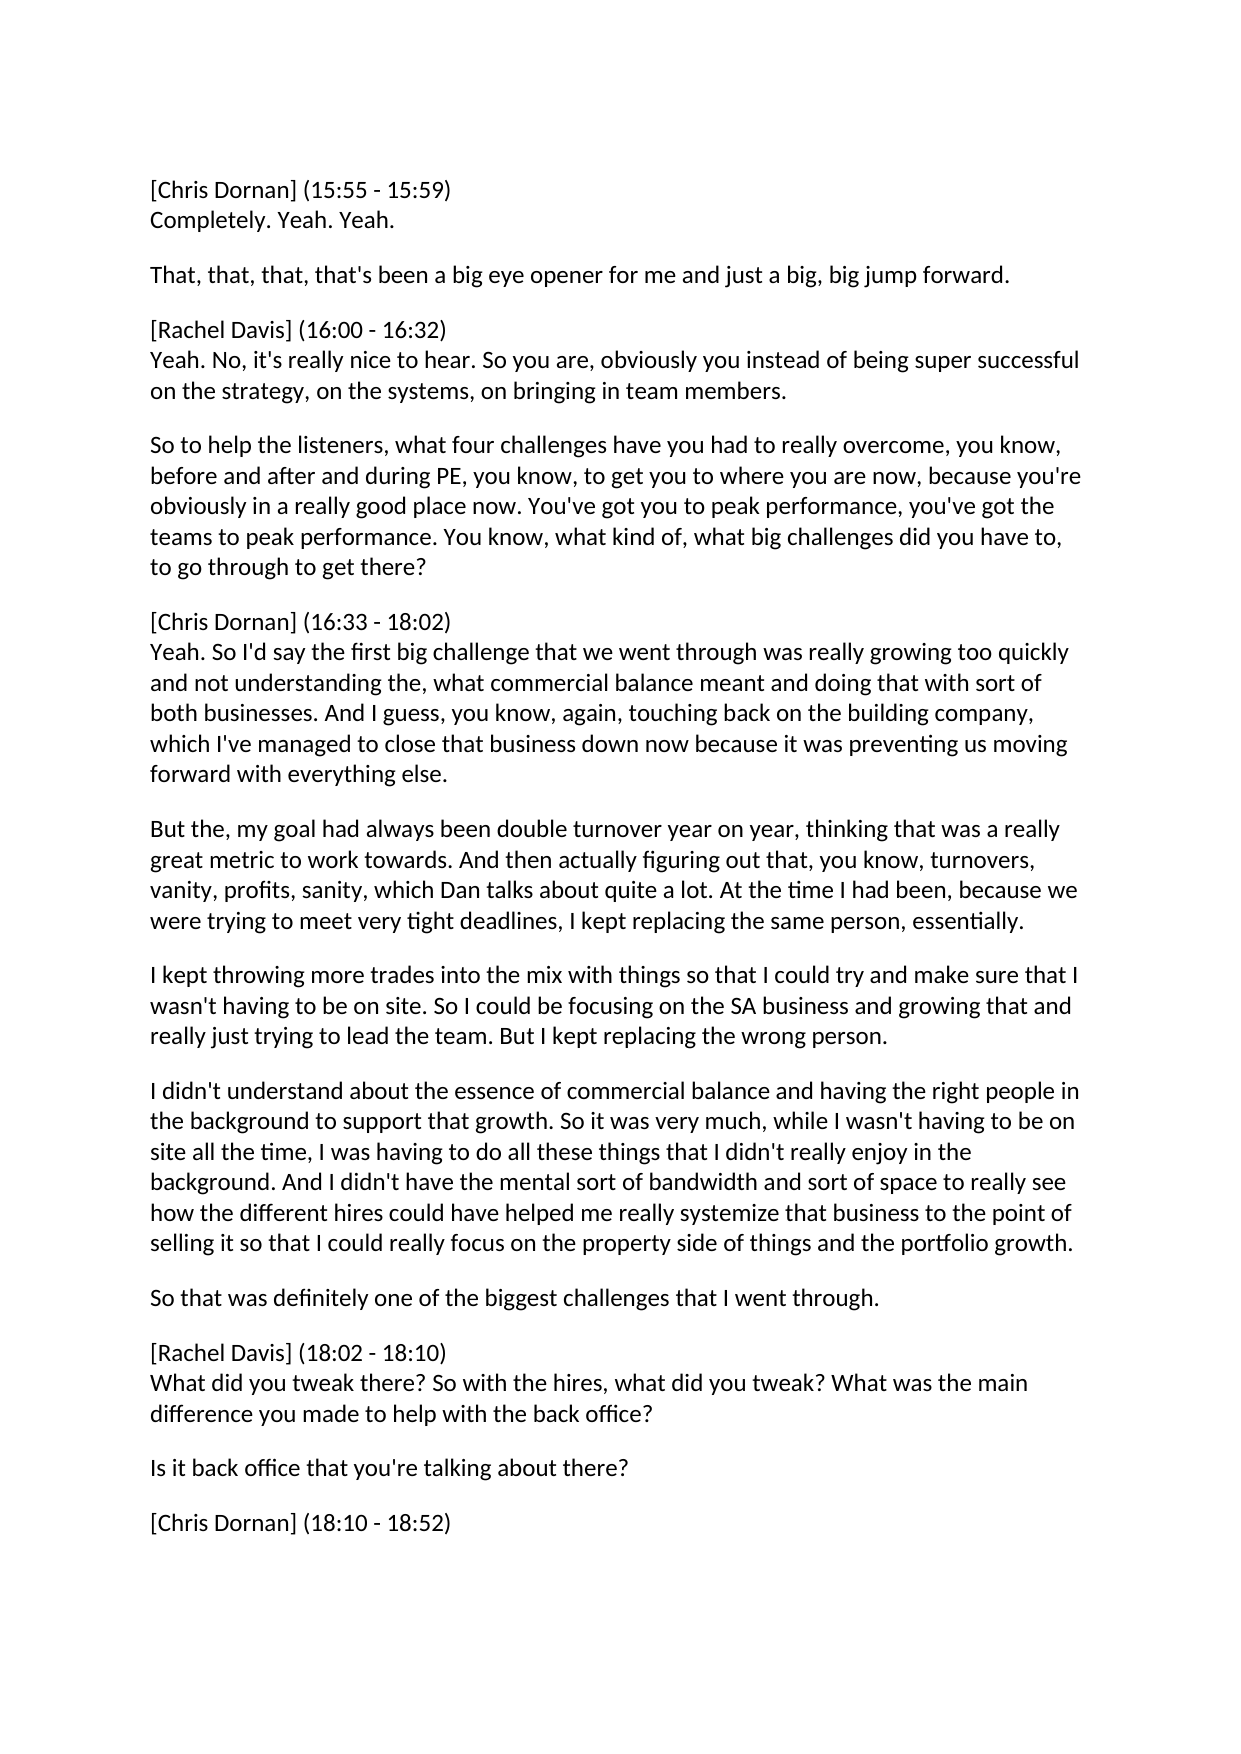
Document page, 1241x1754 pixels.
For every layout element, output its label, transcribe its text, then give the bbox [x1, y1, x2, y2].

text That, that, that, that's been a big eye opener for me and just a big, big jump forward. [150, 259, 1090, 290]
text Yeah. No, it's really nice to hear. So you are, obviously you instead of being super successful on the strategy, on the systems, on bringing in team members. [150, 344, 1090, 405]
text [Chris Dornan] (15:55 - 15:59) [150, 174, 1090, 204]
text I kept throwing more trades into the mix with things so that I could try and make sure that I wasn't having to be on site. So I could be focusing on the SA business and growing that and really just trying to lead the team. But I kept replacing the wrong person. [150, 959, 1090, 1051]
text [Rachel Davis] (18:02 - 18:10) [150, 1337, 1090, 1367]
text [Chris Dornan] (18:10 - 18:52) [150, 1507, 1090, 1537]
text Is it back office that you're talking about there? [150, 1452, 1090, 1483]
text I didn't understand about the essence of commercial balance and having the right people in the background to support that growth. So it was very much, while I wasn't having to be on site all the time, I was having to do all these things that I didn't really enjoy in the background. And I didn't have the mental sort of bandwidth and sort of space to really see how the different hires could have helped me really systemize that business to the point of selling it so that I could really focus on the property side of things and the portfolio growth. [150, 1075, 1090, 1258]
text So that was definitely one of the biggest challenges that I went through. [150, 1282, 1090, 1313]
text Completely. Yeah. Yeah. [150, 204, 1090, 235]
text Yeah. So I'd say the first big challenge that we went through was really growing too quickly and not understanding the, what commercial balance meant and doing that with sort of both businesses. And I guess, you know, again, touching back on the building company, which I've managed to close that business down now because it was preventing us moving forward with everything else. [150, 637, 1090, 789]
text What did you tweak there? So with the hires, what did you tweak? What was the main difference you made to help with the back office? [150, 1367, 1090, 1428]
text But the, my goal had always been double turnover year on year, thinking that was a really great metric to work towards. And then actually figuring out that, you know, turnovers, vanity, profits, sanity, which Dan talks about quite a lot. At the time I had been, because we were trying to meet very tight deadlines, I kept replacing the same person, essentially. [150, 813, 1090, 935]
text [Rachel Davis] (16:00 - 16:32) [150, 314, 1090, 344]
text So to help the listeners, what four challenges have you had to really overcome, you know, before and after and during PE, you know, to get you to where you are now, because you're obviously in a really good place now. You've got you to peak performance, you've got the teams to peak performance. You know, what kind of, what big challenges did you have to, to go through to get there? [150, 429, 1090, 582]
text [Chris Dornan] (16:33 - 18:02) [150, 606, 1090, 637]
